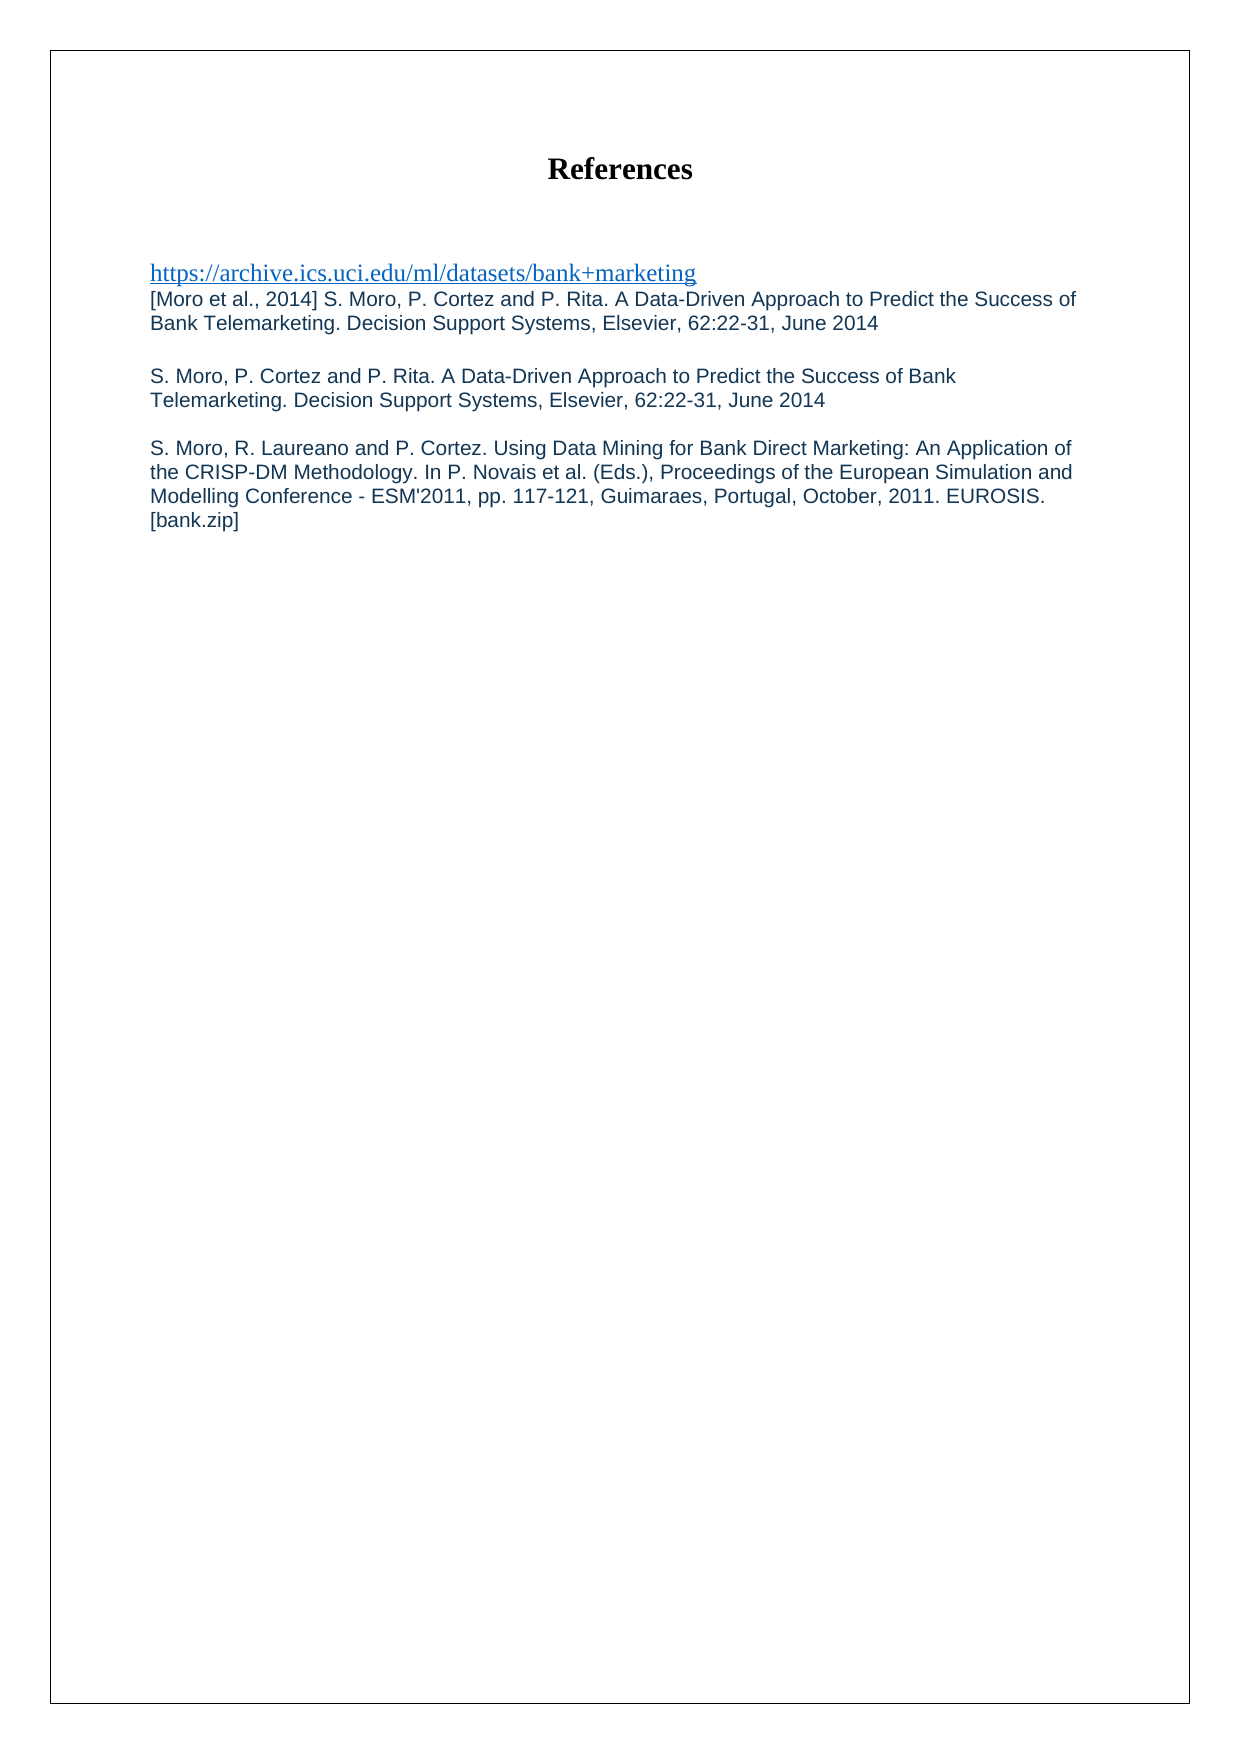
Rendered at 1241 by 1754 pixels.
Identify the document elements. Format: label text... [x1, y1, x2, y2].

text S. Moro, P. Cortez and P. Rita. A Data-Driven Approach to Predict the Success of Bank Telemarketing. Decision Support Systems, Elsevier, 62:22-31, June 2014 S. Moro, R. Laureano and P. Cortez. Using Data Mining for Bank Direct Marketing: An Application of the CRISP-DM Methodology. In P. Novais et al. (Eds.), Proceedings of the European Simulation and Modelling Conference - ESM'2011, pp. 117-121, Guimaraes, Portugal, October, 2011. EUROSIS. [bank.zip] [150, 364, 1090, 531]
text https://archive.ics.uci.edu/ml/datasets/bank+marketing [150, 258, 1090, 287]
text [Moro et al., 2014] S. Moro, P. Cortez and P. Rita. A Data-Driven Approach to Predict the Success of Bank Telemarketing. Decision Support Systems, Elsevier, 62:22-31, June 2014 [150, 287, 1090, 334]
text References [150, 150, 1090, 186]
